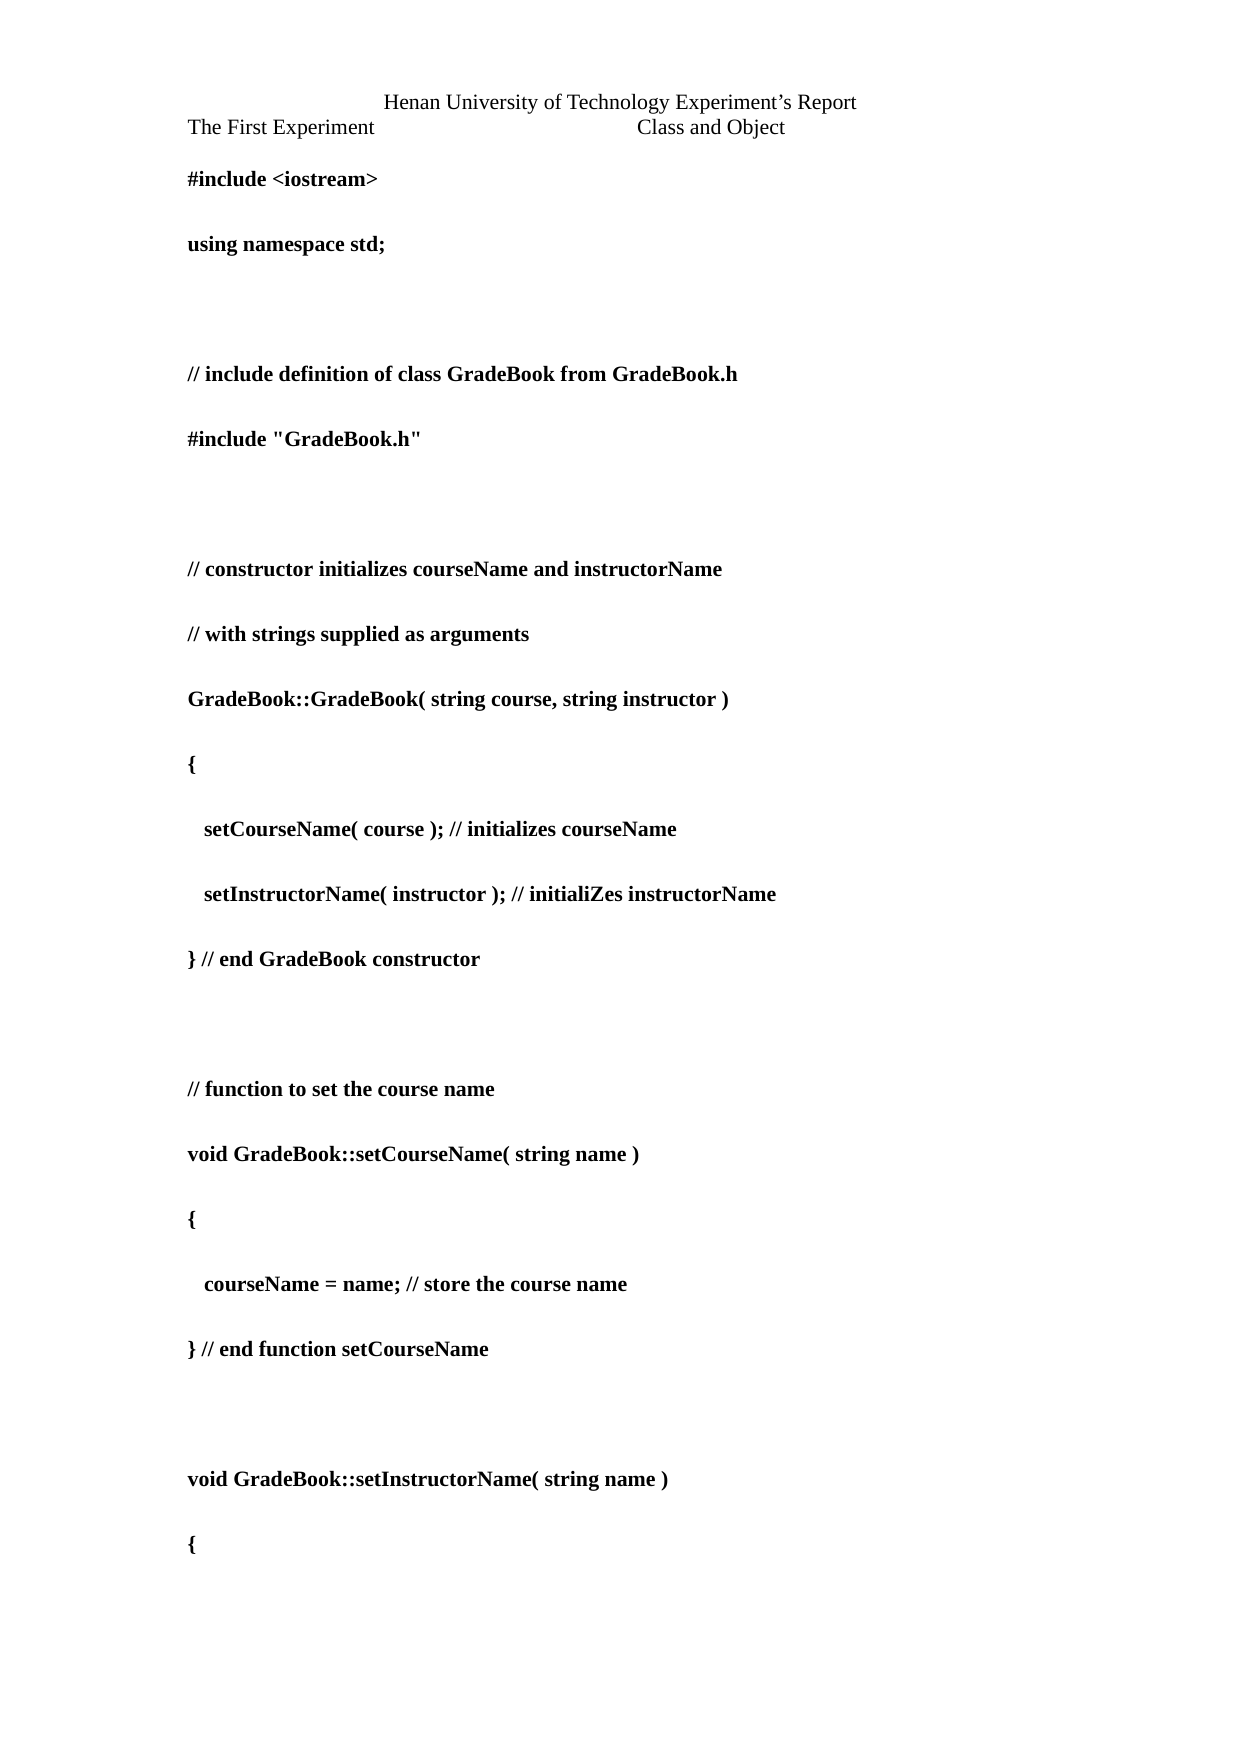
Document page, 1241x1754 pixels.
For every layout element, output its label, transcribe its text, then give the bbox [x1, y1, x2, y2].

text // include definition of class GradeBook from GradeBook.h [187, 357, 1053, 389]
text // function to set the course name [187, 1072, 1053, 1104]
text setInstructorName( instructor ); // initialiZes instructorName [187, 877, 1053, 909]
text void GradeBook::setCourseName( string name ) [187, 1137, 1053, 1169]
text setCourseName( course ); // initializes courseName [187, 812, 1053, 844]
text { [187, 1527, 1053, 1559]
text void GradeBook::setInstructorName( string name ) [187, 1462, 1053, 1494]
text } // end GradeBook constructor [187, 942, 1053, 974]
text { [187, 1202, 1053, 1234]
text } // end function setCourseName [187, 1332, 1053, 1364]
text { [187, 747, 1053, 779]
text #include "GradeBook.h" [187, 422, 1053, 454]
text courseName = name; // store the course name [187, 1267, 1053, 1299]
text #include <iostream> [187, 162, 1053, 194]
text // constructor initializes courseName and instructorName [187, 552, 1053, 584]
text // with strings supplied as arguments [187, 617, 1053, 649]
text using namespace std; [187, 227, 1053, 259]
text GradeBook::GradeBook( string course, string instructor ) [187, 682, 1053, 714]
